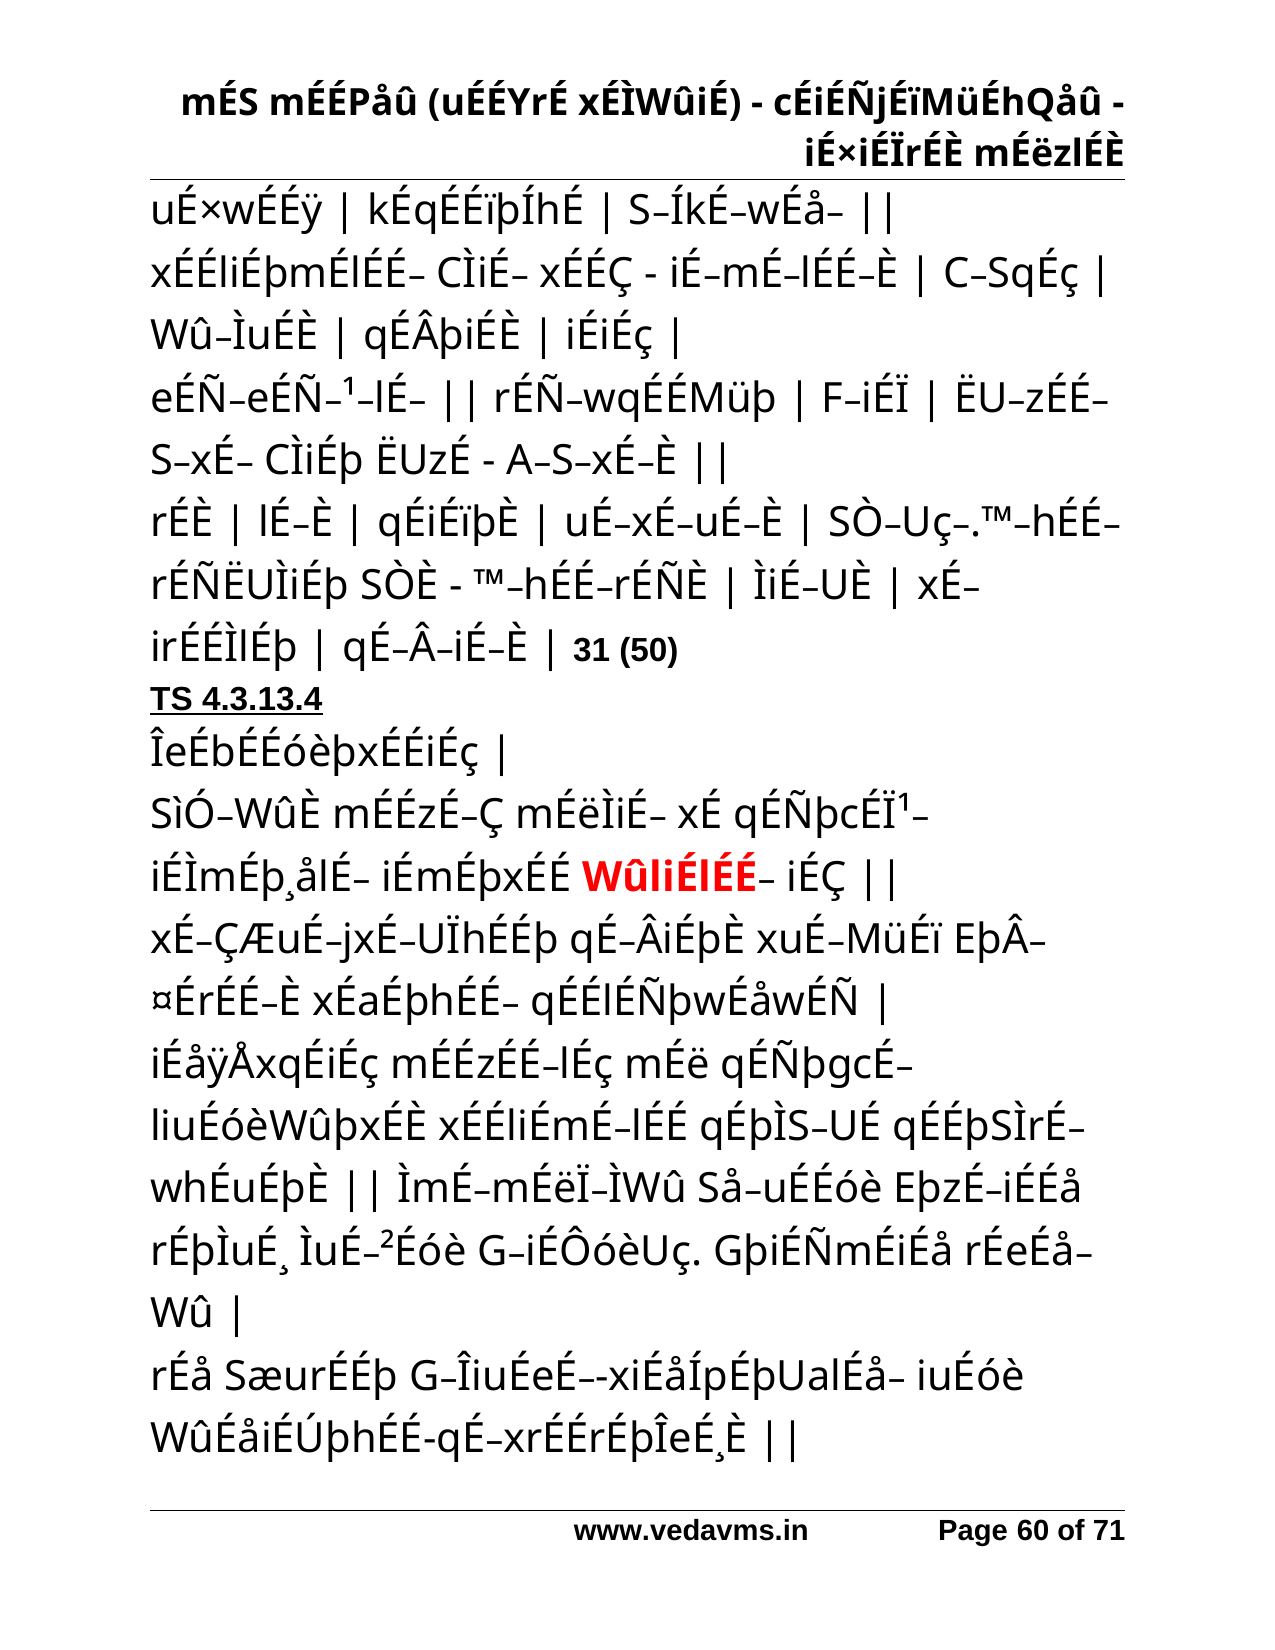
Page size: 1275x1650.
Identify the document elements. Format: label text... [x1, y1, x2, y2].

text eÉÑ–eÉÑ–¹–lÉ– || rÉÑ–wqÉÉMüþ | F–iÉÏ | ËU–zÉÉ–S–xÉ– CÌiÉþ ËUzÉ - A–S–xÉ–È || [150, 367, 1125, 487]
text rÉÈ | lÉ–È | qÉiÉïþÈ | uÉ–xÉ–uÉ–È | SÒ–Uç–.™–hÉÉ–rÉÑËUÌiÉþ SÒÈ - ™–hÉÉ–rÉÑÈ | ÌiÉ–UÈ | xÉ–irÉÉÌlÉþ | qÉ–Â–iÉ–È | 31 (50) [150, 492, 1125, 674]
text xÉ–ÇÆuÉ–jxÉ–UÏhÉÉþ qÉ–ÂiÉþÈ xuÉ–MüÉï EþÂ–¤ÉrÉÉ–È xÉaÉþhÉÉ– qÉÉlÉÑþwÉåwÉÑ | [150, 909, 1125, 1028]
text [150, 180, 1125, 237]
text xÉÉliÉþmÉlÉÉ– CÌiÉ– xÉÉÇ - iÉ–mÉ–lÉÉ–È | C–SqÉç | Wû–ÌuÉÈ | qÉÂþiÉÈ | iÉiÉç | [150, 243, 1125, 362]
text iÉåÿÅxqÉiÉç mÉÉzÉÉ–lÉç mÉë qÉÑþgcÉ–liuÉóèWûþxÉÈ xÉÉliÉmÉ–lÉÉ qÉþÌS–UÉ qÉÉþSÌrÉ–whÉuÉþÈ || ÌmÉ–mÉëÏ–ÌWû Så–uÉÉóè EþzÉ–iÉÉå rÉþÌuÉ¸ ÌuÉ–²Éóè G–iÉÔóèUç. GþiÉÑmÉiÉå rÉeÉå–Wû | [150, 1033, 1125, 1340]
text rÉå SæurÉÉþ G–ÎiuÉeÉ–-xiÉåÍpÉþUalÉå– iuÉóè WûÉåiÉÚþhÉÉ-qÉ–xrÉÉrÉþÎeÉ¸È || [150, 1346, 1125, 1465]
text SìÓ–WûÈ mÉÉzÉ–Ç mÉëÌiÉ– xÉ qÉÑþcÉÏ¹– iÉÌmÉþ¸ålÉ– iÉmÉþxÉÉ WûliÉlÉÉ– iÉÇ || [150, 784, 1125, 903]
text TS 4.3.13.4 [150, 679, 1125, 718]
text ÎeÉbÉÉóèþxÉÉiÉç | [150, 722, 1125, 778]
